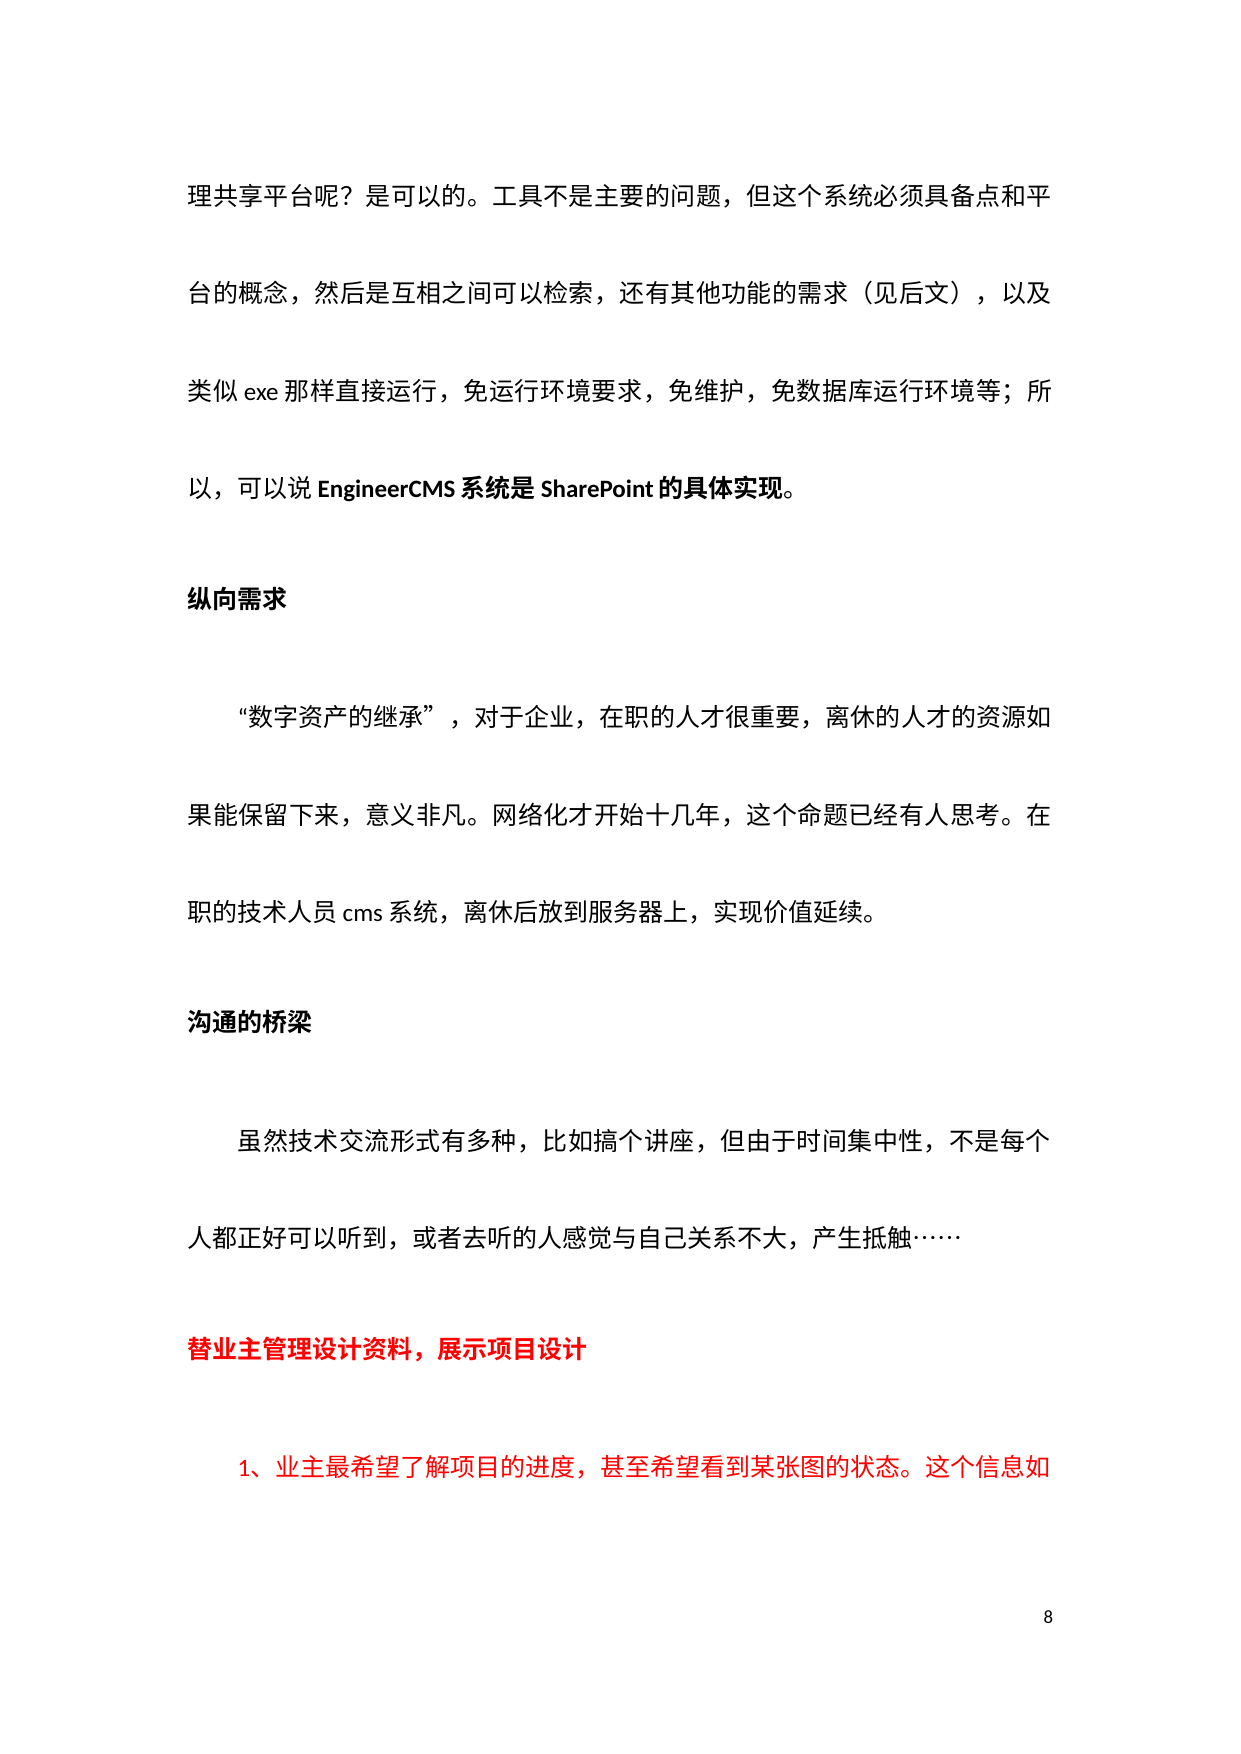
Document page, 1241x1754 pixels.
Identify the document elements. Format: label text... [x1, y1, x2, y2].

text “数字资产的继承”，对于企业，在职的人才很重要，离休的人才的资源如果能保留下来，意义非凡。网络化才开始十几年，这个命题已经有人思考。在职的技术人员cms系统，离休后放到服务器上，实现价值延续。 [187, 683, 1053, 943]
subtitle 纵向需求 [187, 565, 1053, 630]
text 虽然技术交流形式有多种，比如搞个讲座，但由于时间集中性，不是每个人都正好可以听到，或者去听的人感觉与自己关系不大，产生抵触…… [187, 1107, 1053, 1269]
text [187, 1433, 1053, 1498]
subtitle 沟通的桥梁 [187, 988, 1053, 1053]
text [187, 162, 1053, 519]
subtitle 替业主管理设计资料，展示项目设计 [187, 1315, 1053, 1380]
